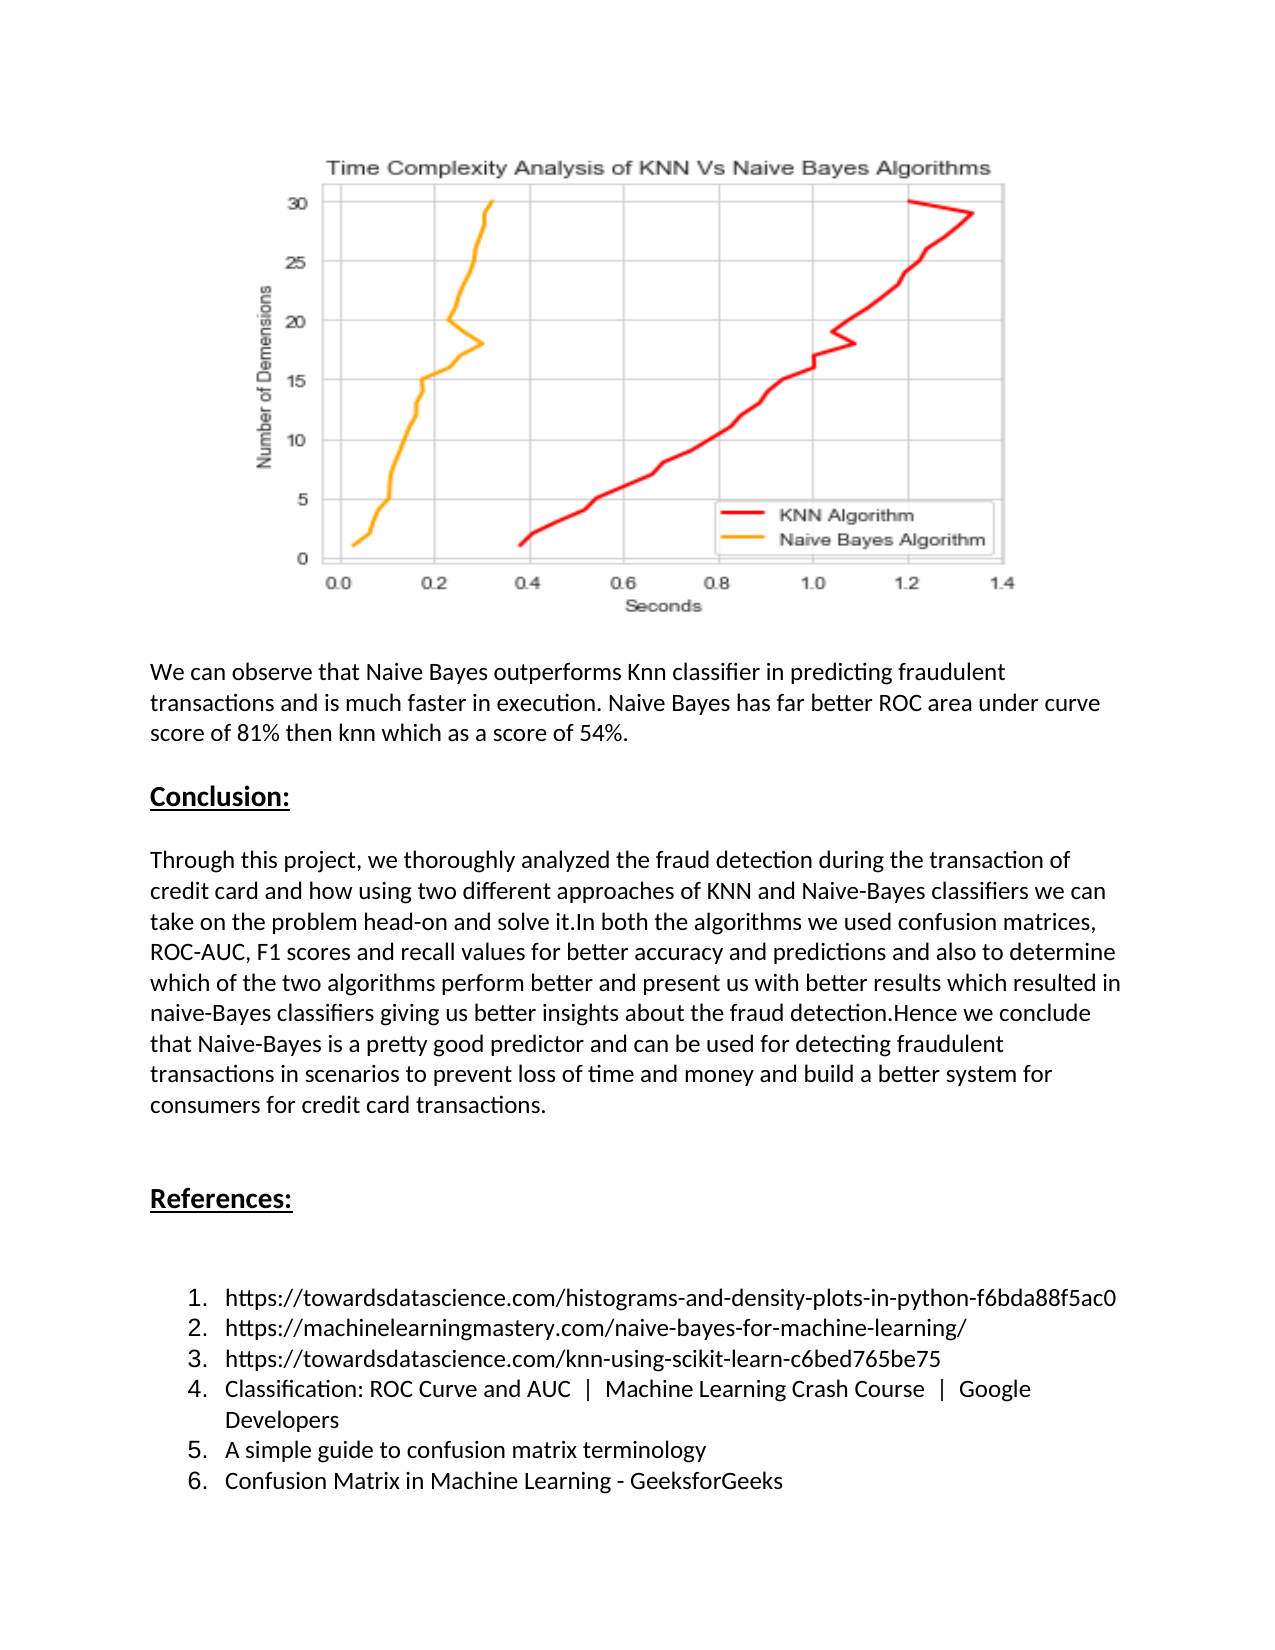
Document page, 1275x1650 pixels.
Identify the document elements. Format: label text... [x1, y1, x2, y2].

list https://machinelearningmastery.com/naive-bayes-for-machine-learning/ [187, 1313, 1125, 1343]
list https://towardsdatascience.com/histograms-and-density-plots-in-python-f6bda88f5ac0 [187, 1282, 1125, 1313]
text Through this project, we thoroughly analyzed the fraud detection during the transaction of credit card and how using two different approaches of KNN and Naive-Bayes classifiers we can take on the problem head-on and solve it.In both the algorithms we used confusion matrices, ROC-AUC, F1 scores and recall values for better accuracy and predictions and also to determine which of the two algorithms perform better and present us with better results which resulted in naive-Bayes classifiers giving us better insights about the fraud detection.Hence we conclude that Naive-Bayes is a pretty good predictor and can be used for detecting fraudulent transactions in scenarios to prevent loss of time and money and build a better system for consumers for credit card transactions. [150, 844, 1125, 1119]
text References: [150, 1180, 1125, 1216]
picture [245, 150, 1030, 626]
list A simple guide to confusion matrix terminology [187, 1435, 1125, 1465]
list Classification: ROC Curve and AUC | Machine Learning Crash Course | Google Developers [187, 1374, 1125, 1435]
text Conclusion: [150, 778, 1125, 814]
list Confusion Matrix in Machine Learning - GeeksforGeeks [187, 1465, 1125, 1496]
text We can observe that Naive Bayes outperforms Knn classifier in predicting fraudulent transactions and is much faster in execution. Naive Bayes has far better ROC area under curve score of 81% then knn which as a score of 54%. [150, 656, 1125, 748]
list https://towardsdatascience.com/knn-using-scikit-learn-c6bed765be75 [187, 1343, 1125, 1374]
